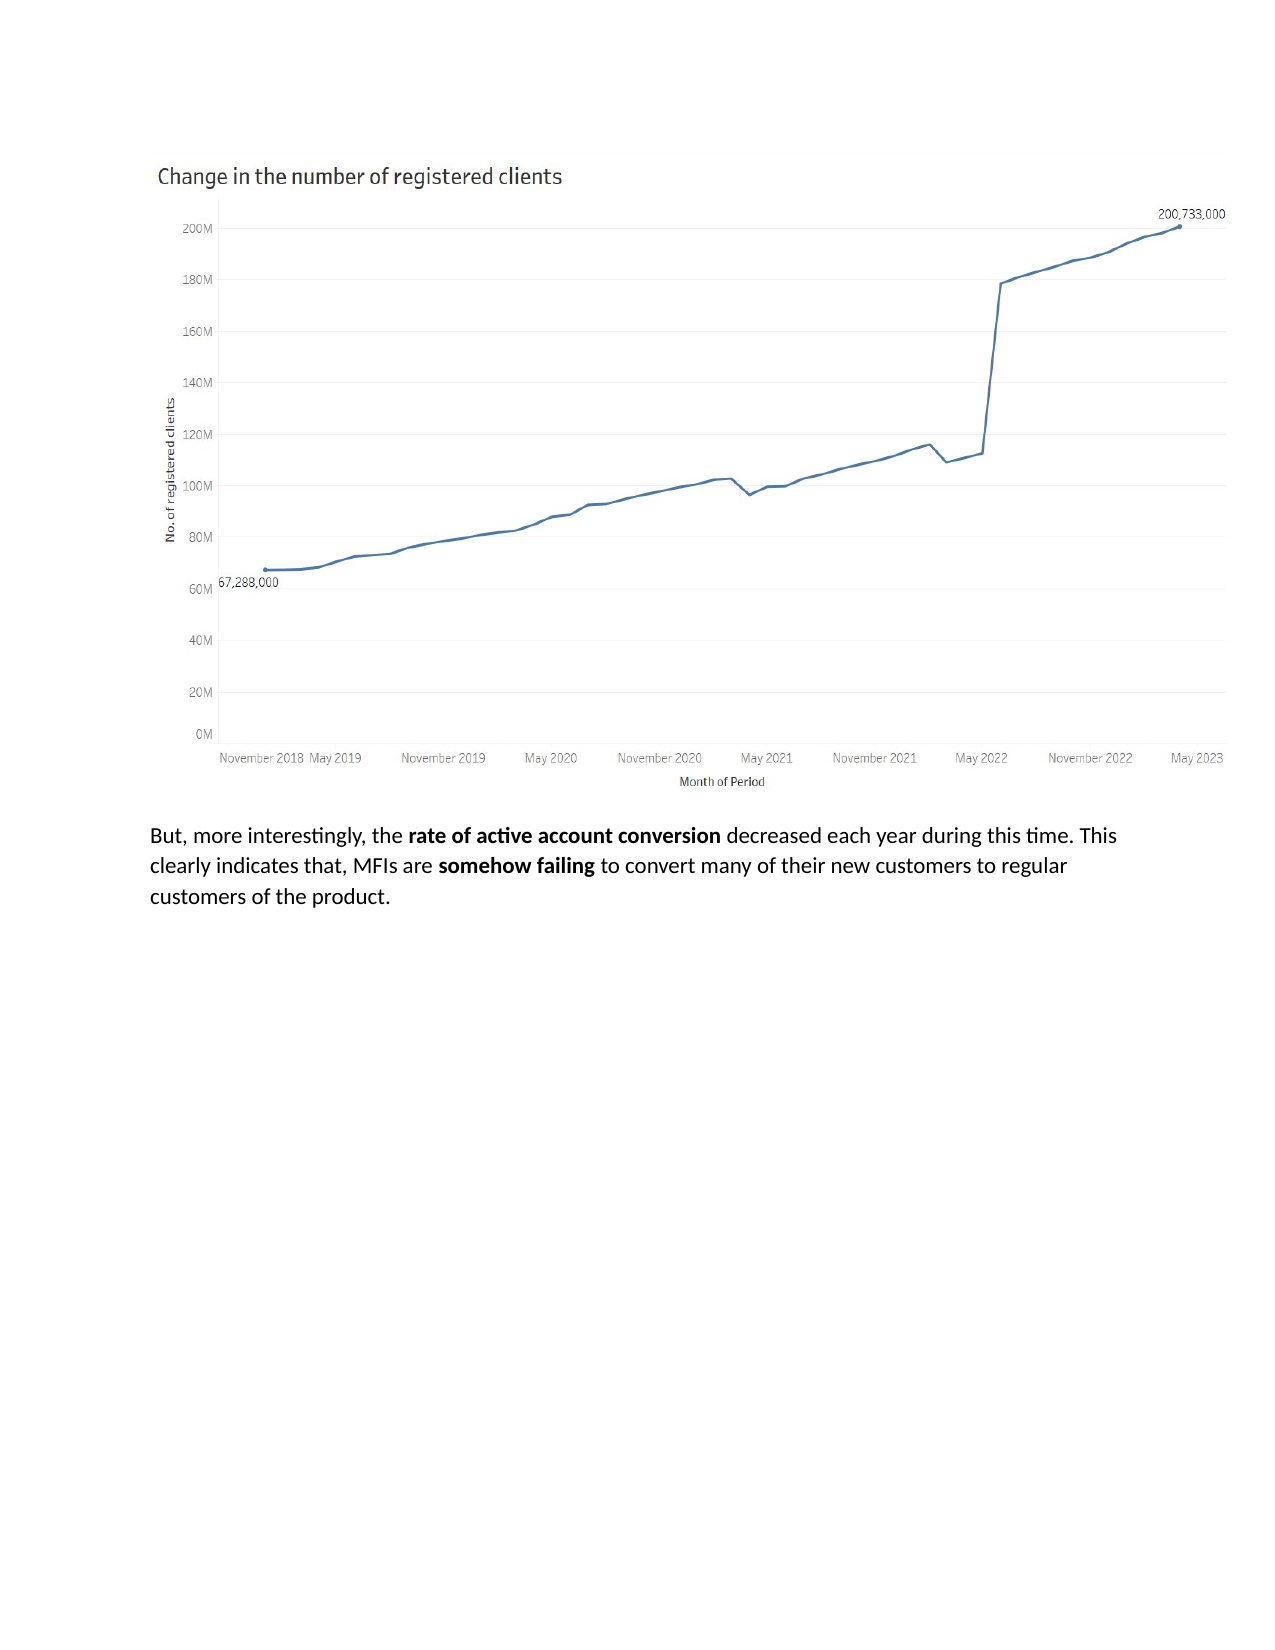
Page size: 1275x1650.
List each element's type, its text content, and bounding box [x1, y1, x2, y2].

text But, more interestingly, the rate of active account conversion decreased each year during this time. This clearly indicates that, MFIs are somehow failing to convert many of their new customers to regular customers of the product. [150, 821, 1125, 910]
picture [150, 150, 1232, 803]
